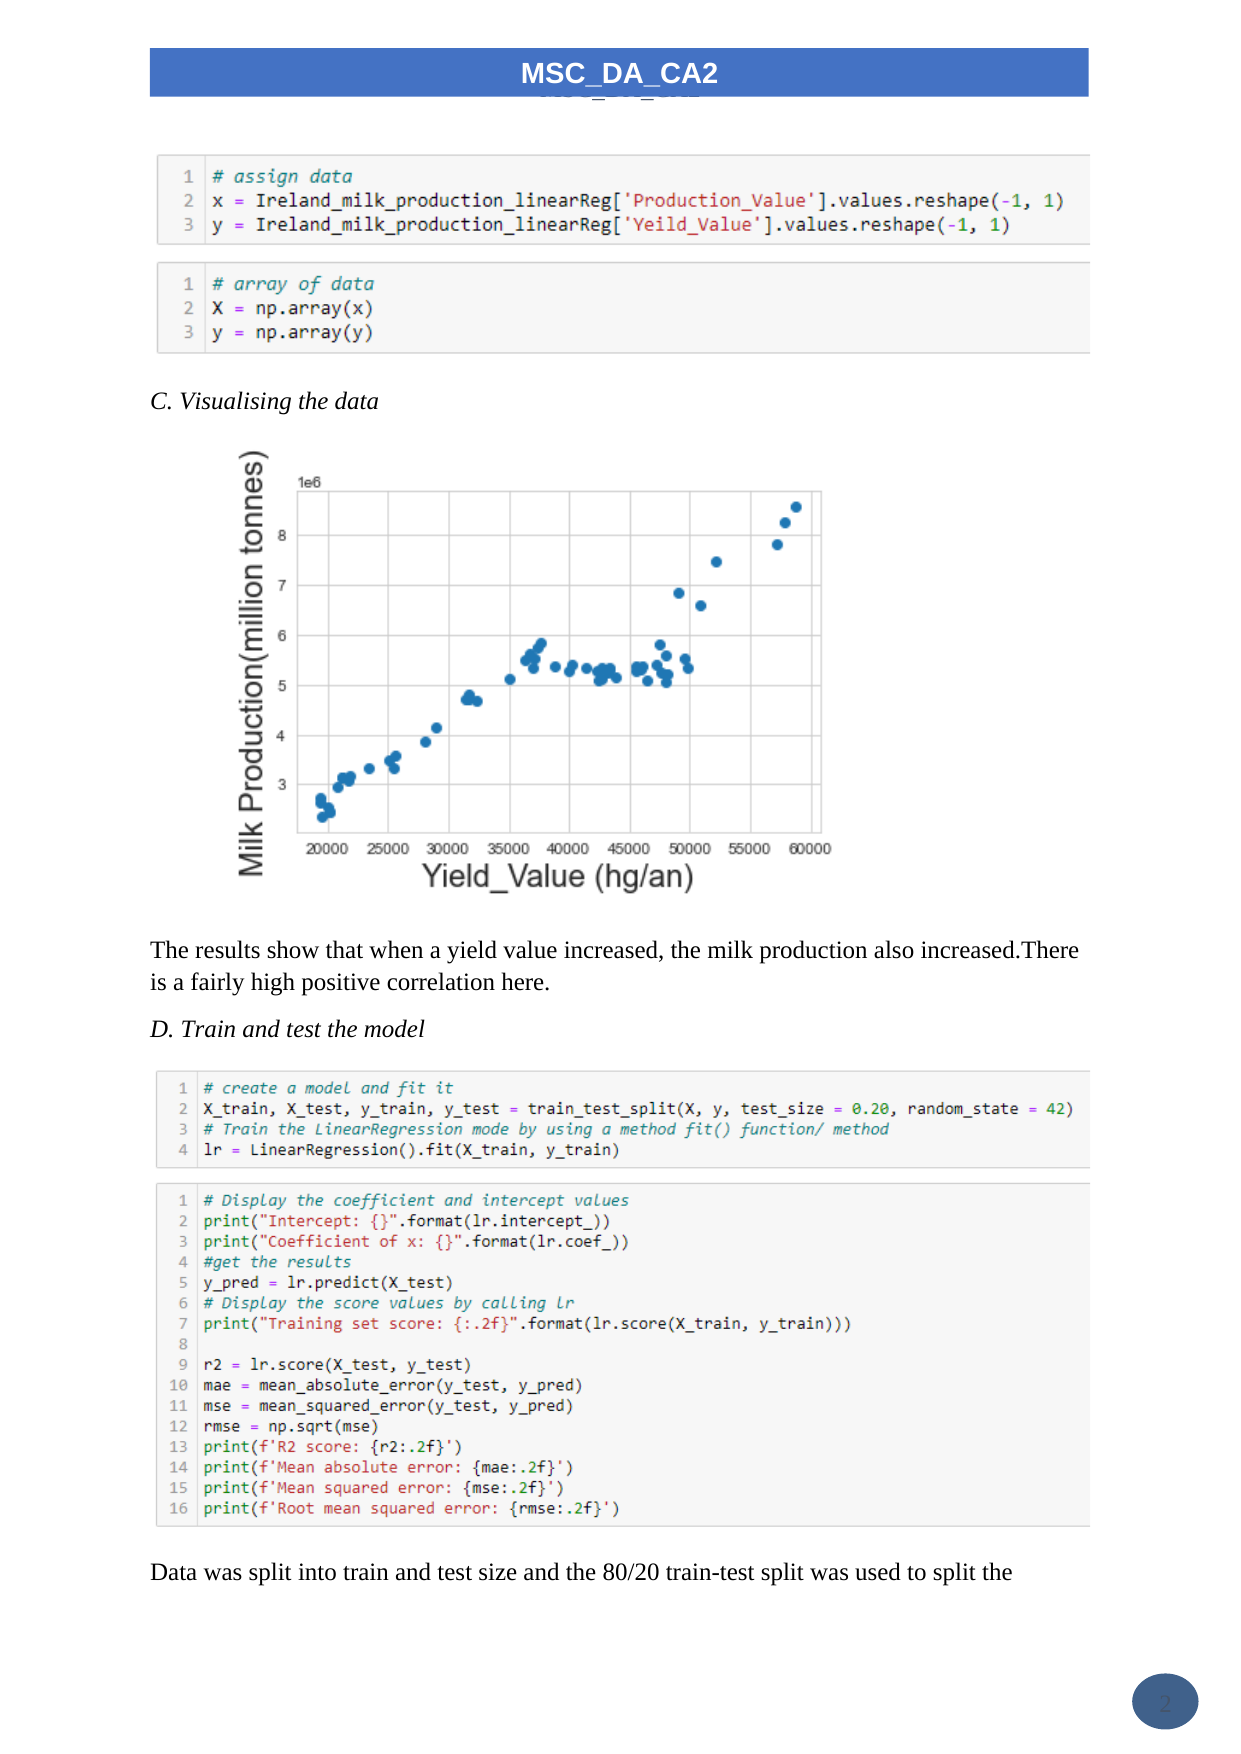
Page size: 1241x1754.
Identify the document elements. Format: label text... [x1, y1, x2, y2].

text C. Visualising the data [150, 386, 1090, 415]
text D. Train and test the model [150, 1014, 1090, 1043]
text Data was split into train and test size and the 80/20 train-test split was used to split the [150, 1557, 1090, 1586]
text The results show that when a yield value increased, the milk production also increased.There is a fairly high positive correlation here. [150, 936, 1090, 995]
picture [150, 150, 1091, 368]
picture [225, 433, 877, 917]
picture [150, 1062, 1091, 1539]
